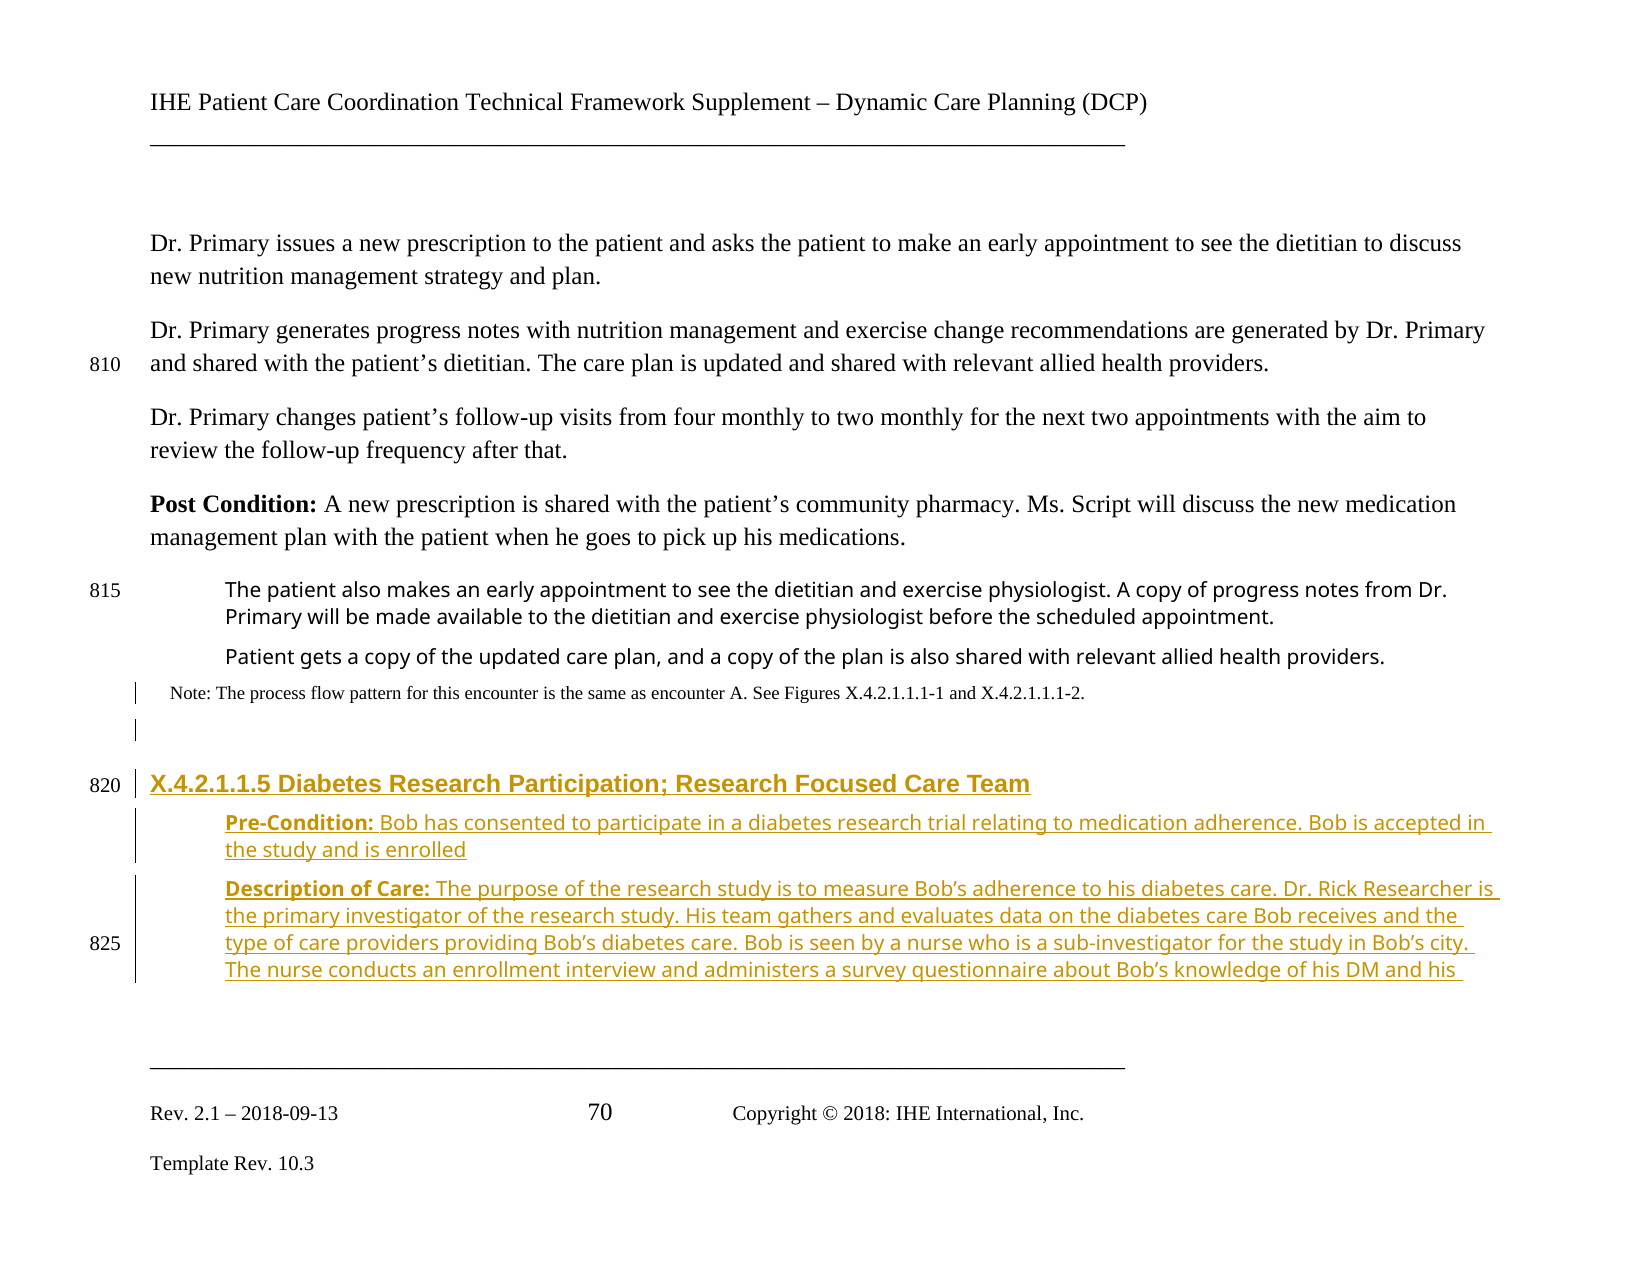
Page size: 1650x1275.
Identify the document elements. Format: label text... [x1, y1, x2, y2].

text The patient also makes an early appointment to see the dietitian and exercise physiologist. A copy of progress notes from Dr. Primary will be made available to the dietitian and exercise physiologist before the scheduled appointment. [225, 576, 1500, 630]
text Patient gets a copy of the updated care plan, and a copy of the plan is also shared with relevant allied health providers. [225, 642, 1500, 669]
text Dr. Primary changes patient’s follow-up visits from four monthly to two monthly for the next two appointments with the aim to review the follow-up frequency after that. [150, 402, 1500, 464]
text Note: The process flow pattern for this encounter is the same as encounter A. See Figures X.4.2.1.1.1-1 and X.4.2.1.1.1-2. [169, 682, 1500, 703]
text Dr. Primary generates progress notes with nutrition management and exercise change recommendations are generated by Dr. Primary and shared with the patient’s dietitian. The care plan is updated and shared with relevant allied health providers. [150, 315, 1500, 377]
text Post Condition: A new prescription is shared with the patient’s community pharmacy. Ms. Script will discuss the new medication management plan with the patient when he goes to pick up his medications. [150, 489, 1500, 551]
text Dr. Primary issues a new prescription to the patient and asks the patient to make an early appointment to see the dietitian to discuss new nutrition management strategy and plan. [150, 228, 1500, 290]
